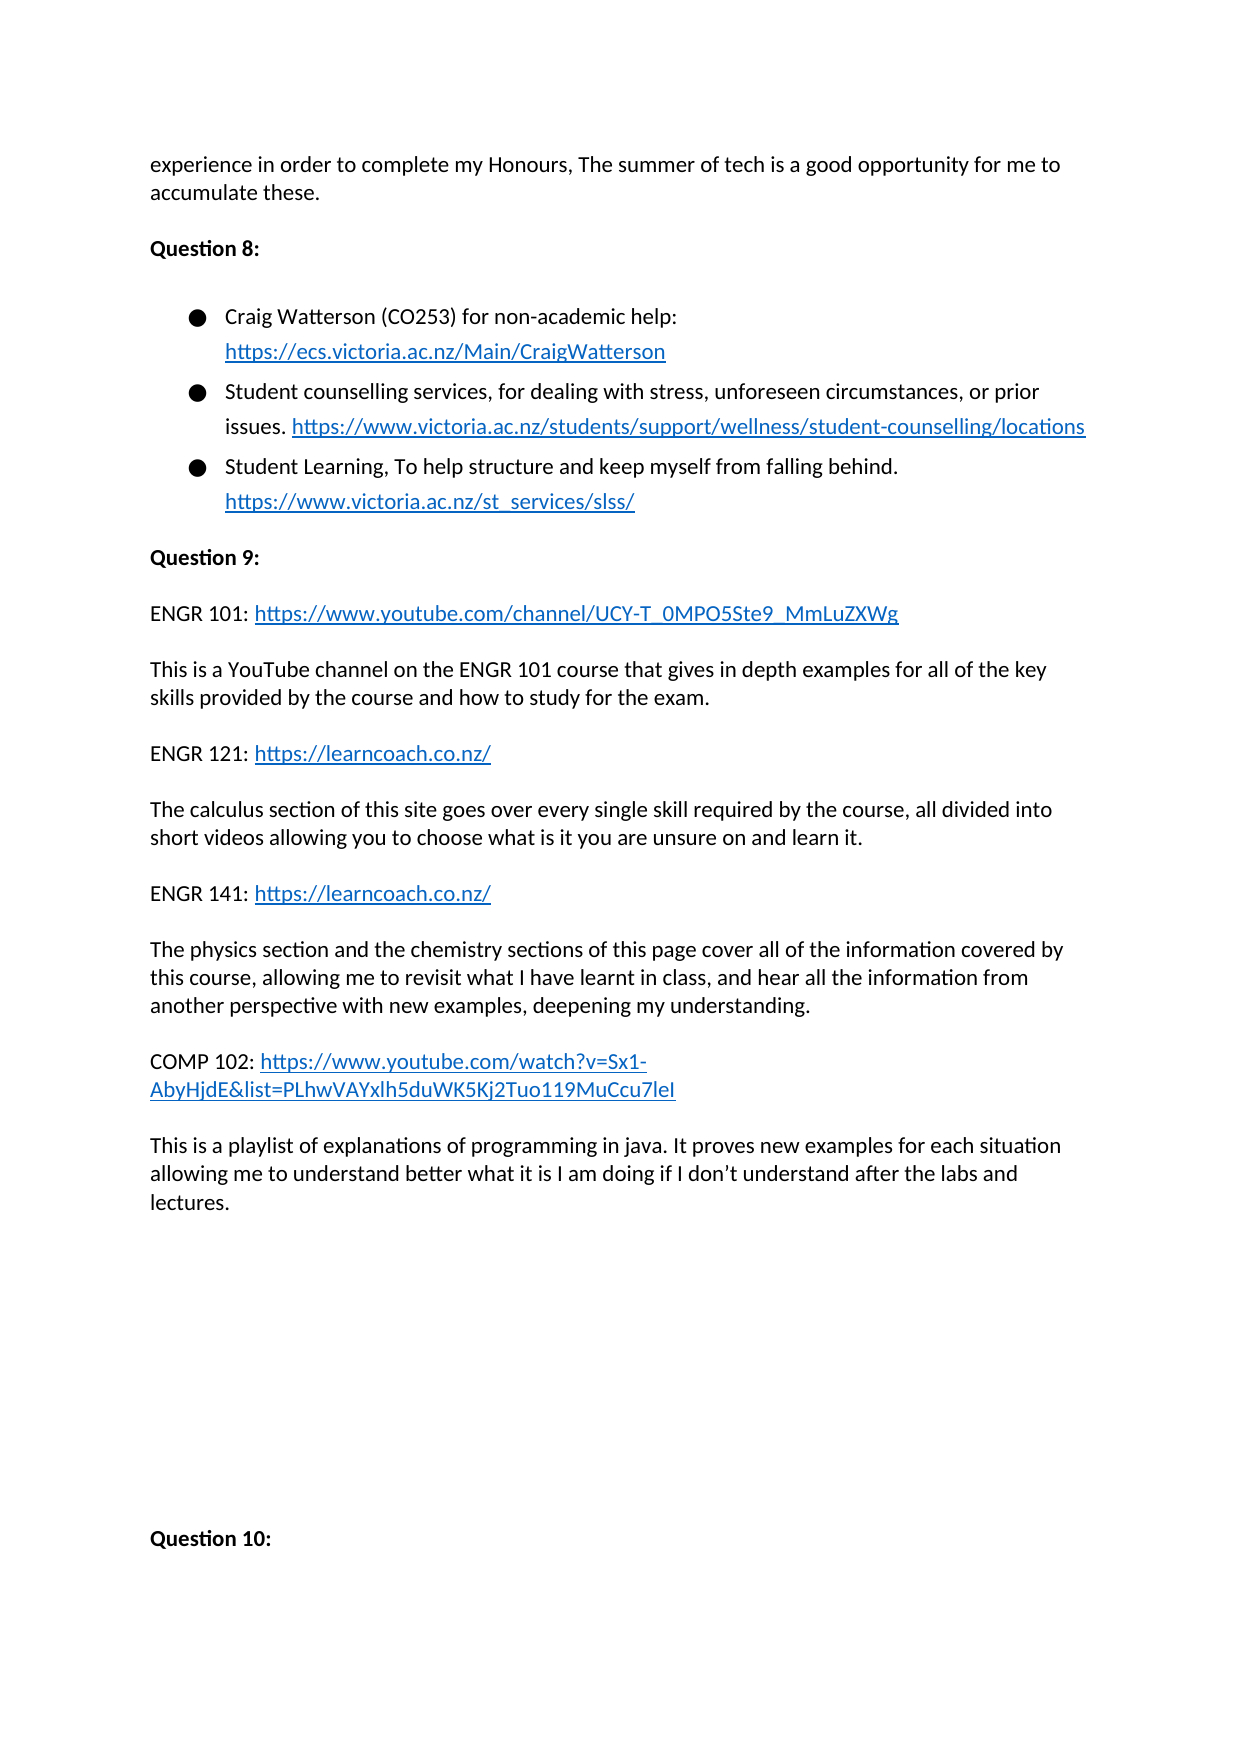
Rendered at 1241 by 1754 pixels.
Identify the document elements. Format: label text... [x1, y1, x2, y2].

text ENGR 101: https://www.youtube.com/channel/UCY-T_0MPO5Ste9_MmLuZXWg [150, 599, 1090, 627]
text The calculus section of this site goes over every single skill required by the course, all divided into short videos allowing you to choose what is it you are unsure on and learn it. [150, 795, 1090, 851]
list Student counselling services, for dealing with stress, unforeseen circumstances, or prior issues. https://www.victoria.ac.nz/students/support/wellness/student-counselling/locations [187, 365, 1090, 440]
text This is a YouTube channel on the ENGR 101 course that gives in depth examples for all of the key skills provided by the course and how to study for the exam. [150, 655, 1090, 711]
list Student Learning, To help structure and keep myself from falling behind. https://www.victoria.ac.nz/st_services/slss/ [187, 440, 1090, 515]
text Question 10: [150, 1524, 1090, 1552]
text This is a playlist of explanations of programming in java. It proves new examples for each situation allowing me to understand better what it is I am doing if I don’t understand after the labs and lectures. [150, 1132, 1090, 1216]
text Question 9: [150, 543, 1090, 571]
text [150, 150, 1090, 206]
list Craig Watterson (CO253) for non-academic help: https://ecs.victoria.ac.nz/Main/CraigWatterson [187, 290, 1090, 365]
text ENGR 141: https://learncoach.co.nz/ [150, 879, 1090, 907]
text The physics section and the chemistry sections of this page cover all of the information covered by this course, allowing me to revisit what I have learnt in class, and hear all the information from another perspective with new examples, deepening my understanding. [150, 935, 1090, 1019]
text COMP 102: https://www.youtube.com/watch?v=Sx1-AbyHjdE&list=PLhwVAYxlh5duWK5Kj2Tuo119MuCcu7leI [150, 1047, 1090, 1103]
text ENGR 121: https://learncoach.co.nz/ [150, 739, 1090, 767]
text Question 8: [150, 234, 1090, 262]
